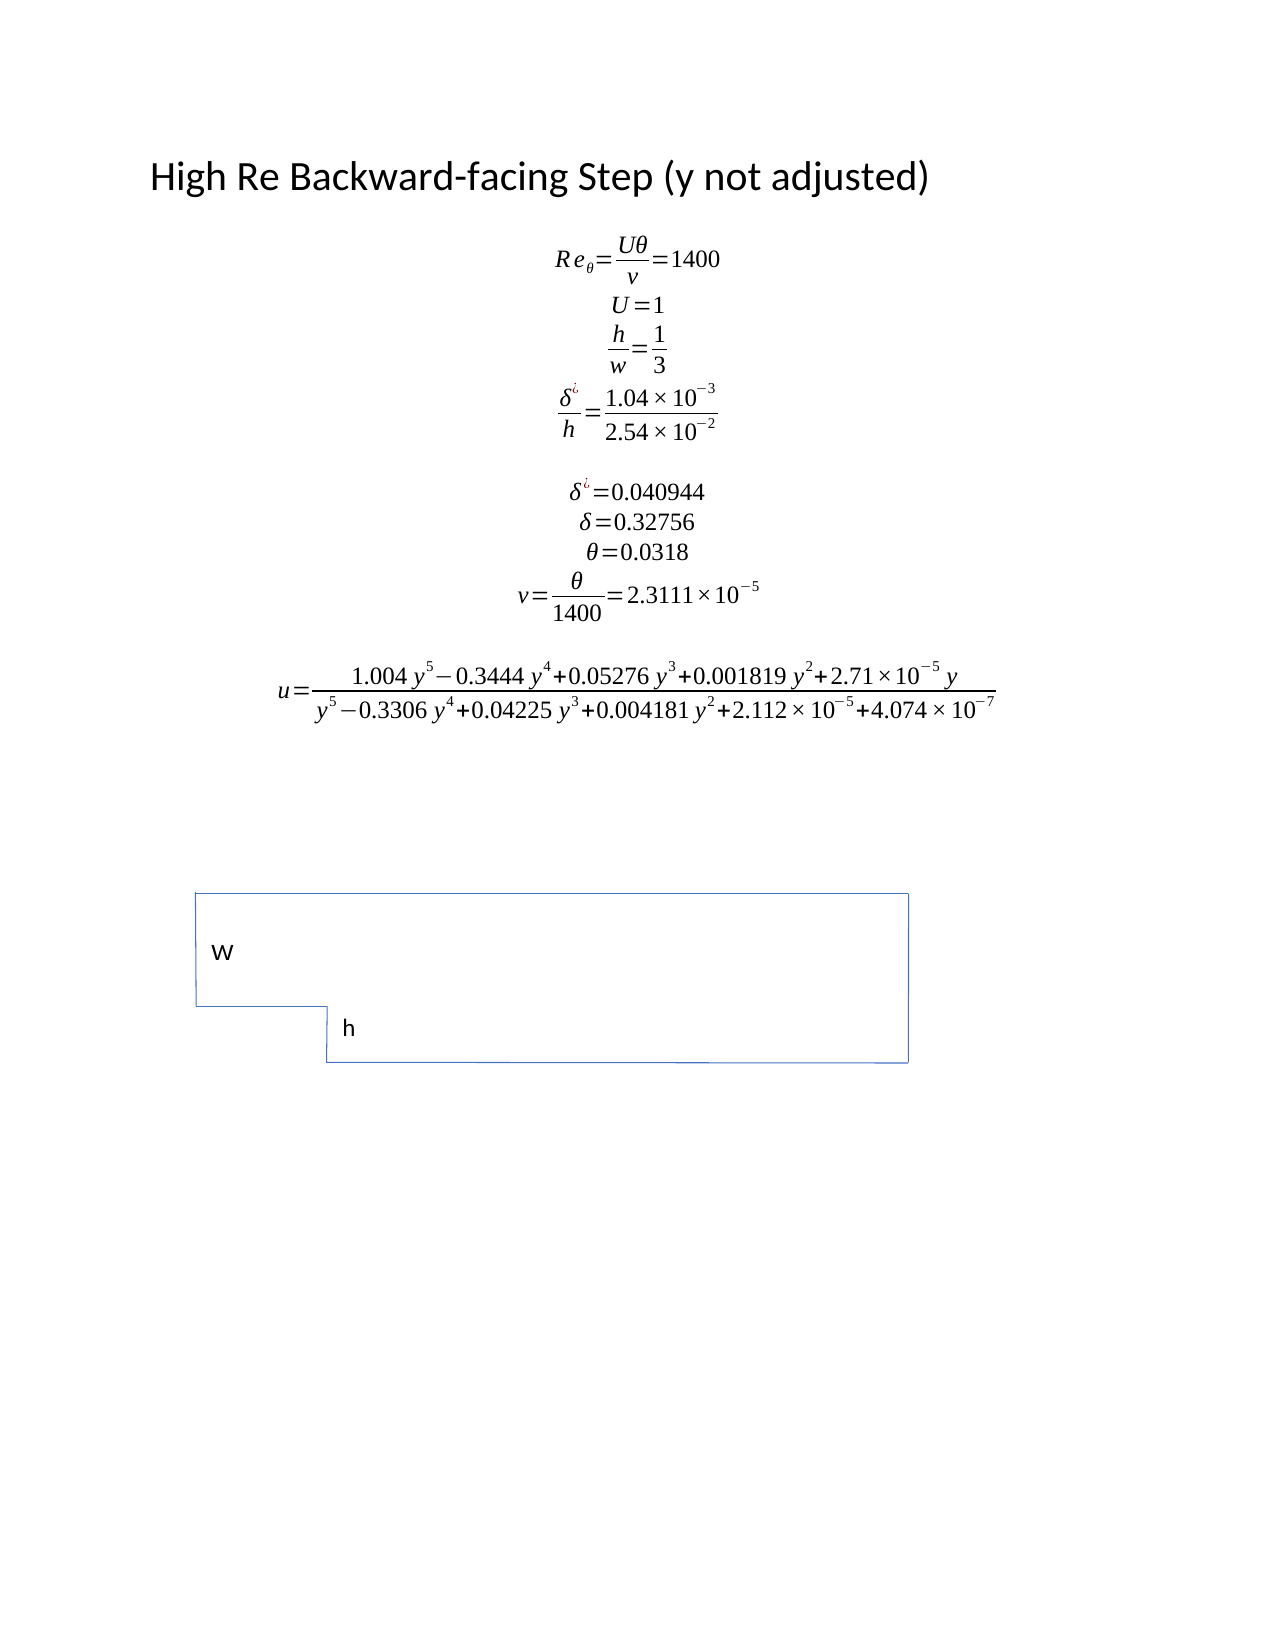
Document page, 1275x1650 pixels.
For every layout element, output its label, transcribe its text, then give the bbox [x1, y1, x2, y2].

text High Re Backward-facing Step (y not adjusted) [150, 150, 1125, 201]
